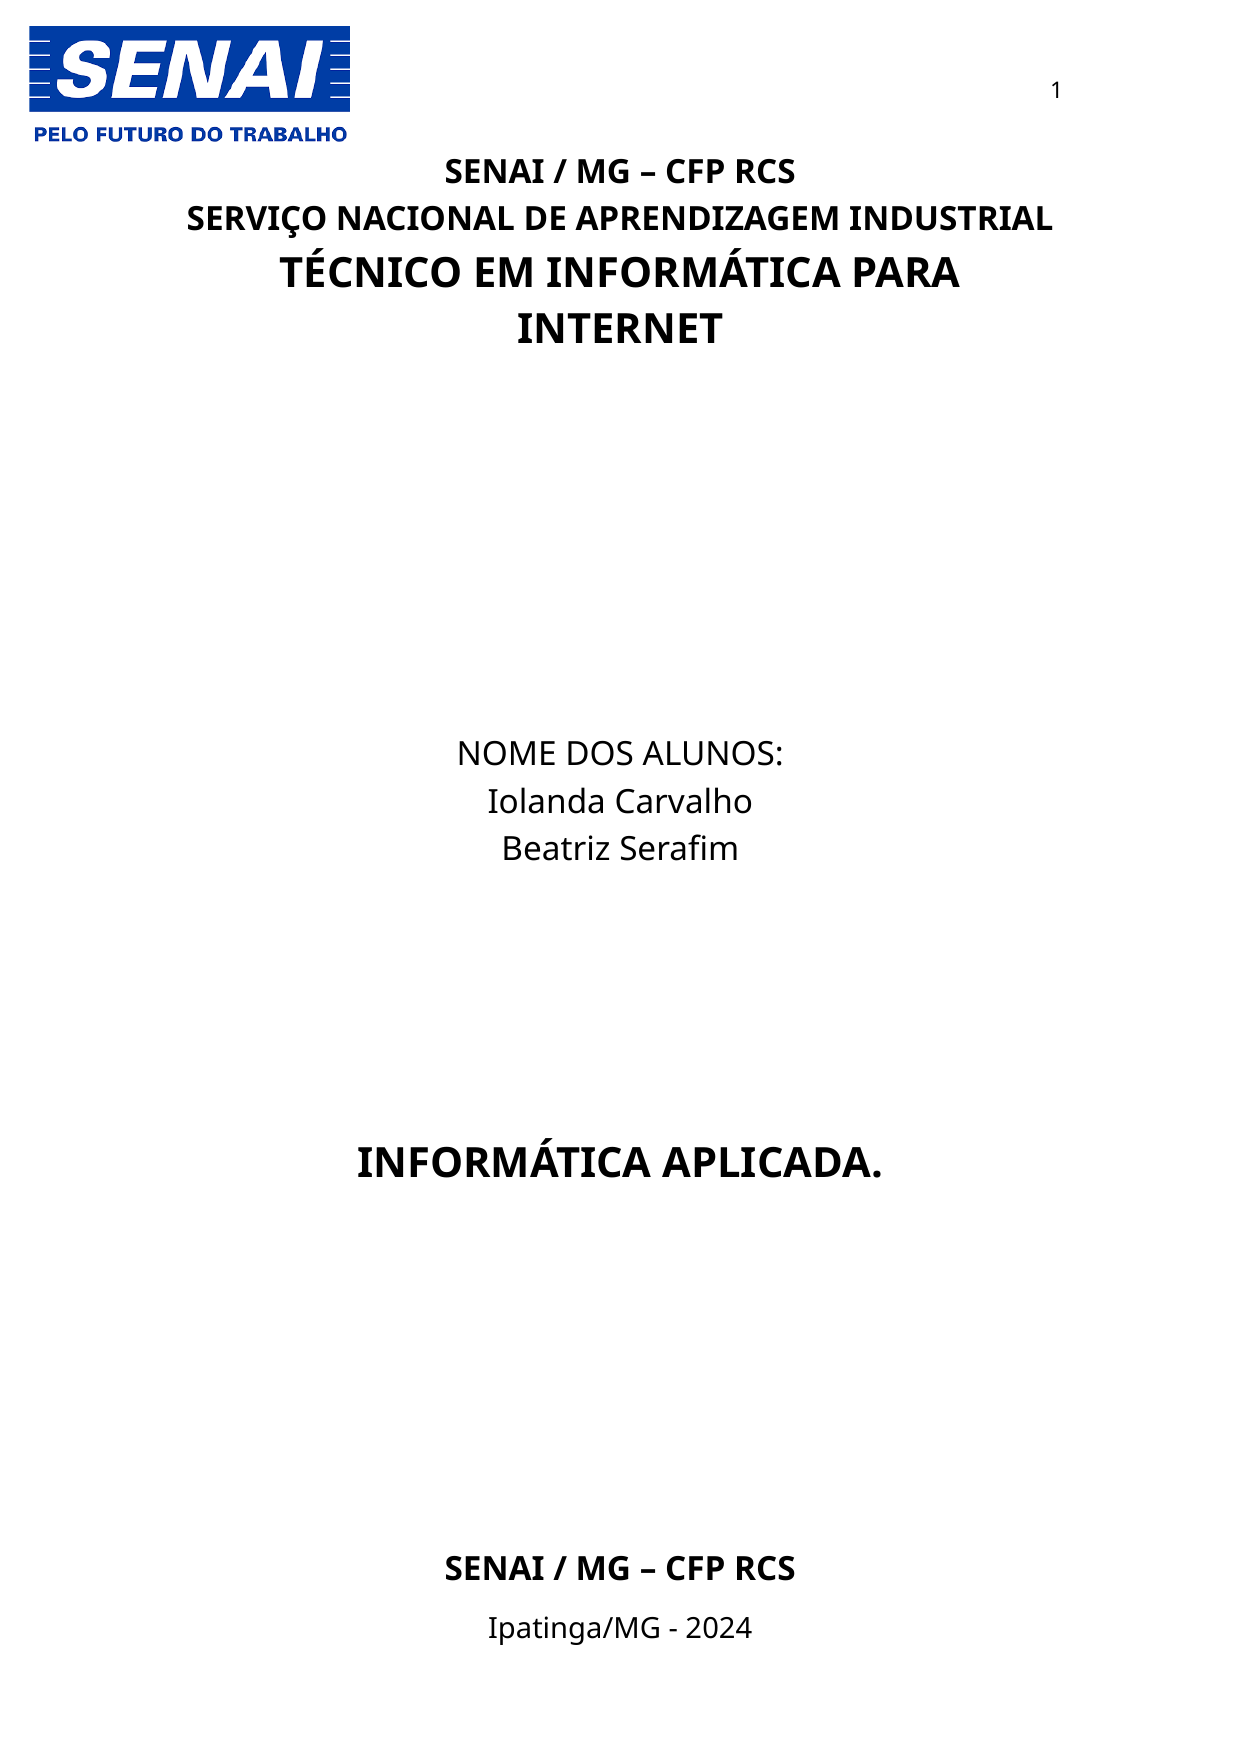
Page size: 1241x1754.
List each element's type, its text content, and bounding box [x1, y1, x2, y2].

text TÉCNICO EM INFORMÁTICA PARA INTERNET [177, 243, 1063, 356]
text INFORMÁTICA APLICADA. [177, 1133, 1063, 1189]
text SENAI / MG – CFP RCS [177, 1544, 1063, 1590]
picture [29, 26, 350, 146]
text Iolanda Carvalho [177, 778, 1063, 823]
text SENAI / MG – CFP RCS [177, 148, 1063, 193]
text SERVIÇO NACIONAL DE APRENDIZAGEM INDUSTRIAL [177, 195, 1063, 241]
text Beatriz Serafim [177, 825, 1063, 871]
text NOME DOS ALUNOS: [177, 730, 1063, 776]
